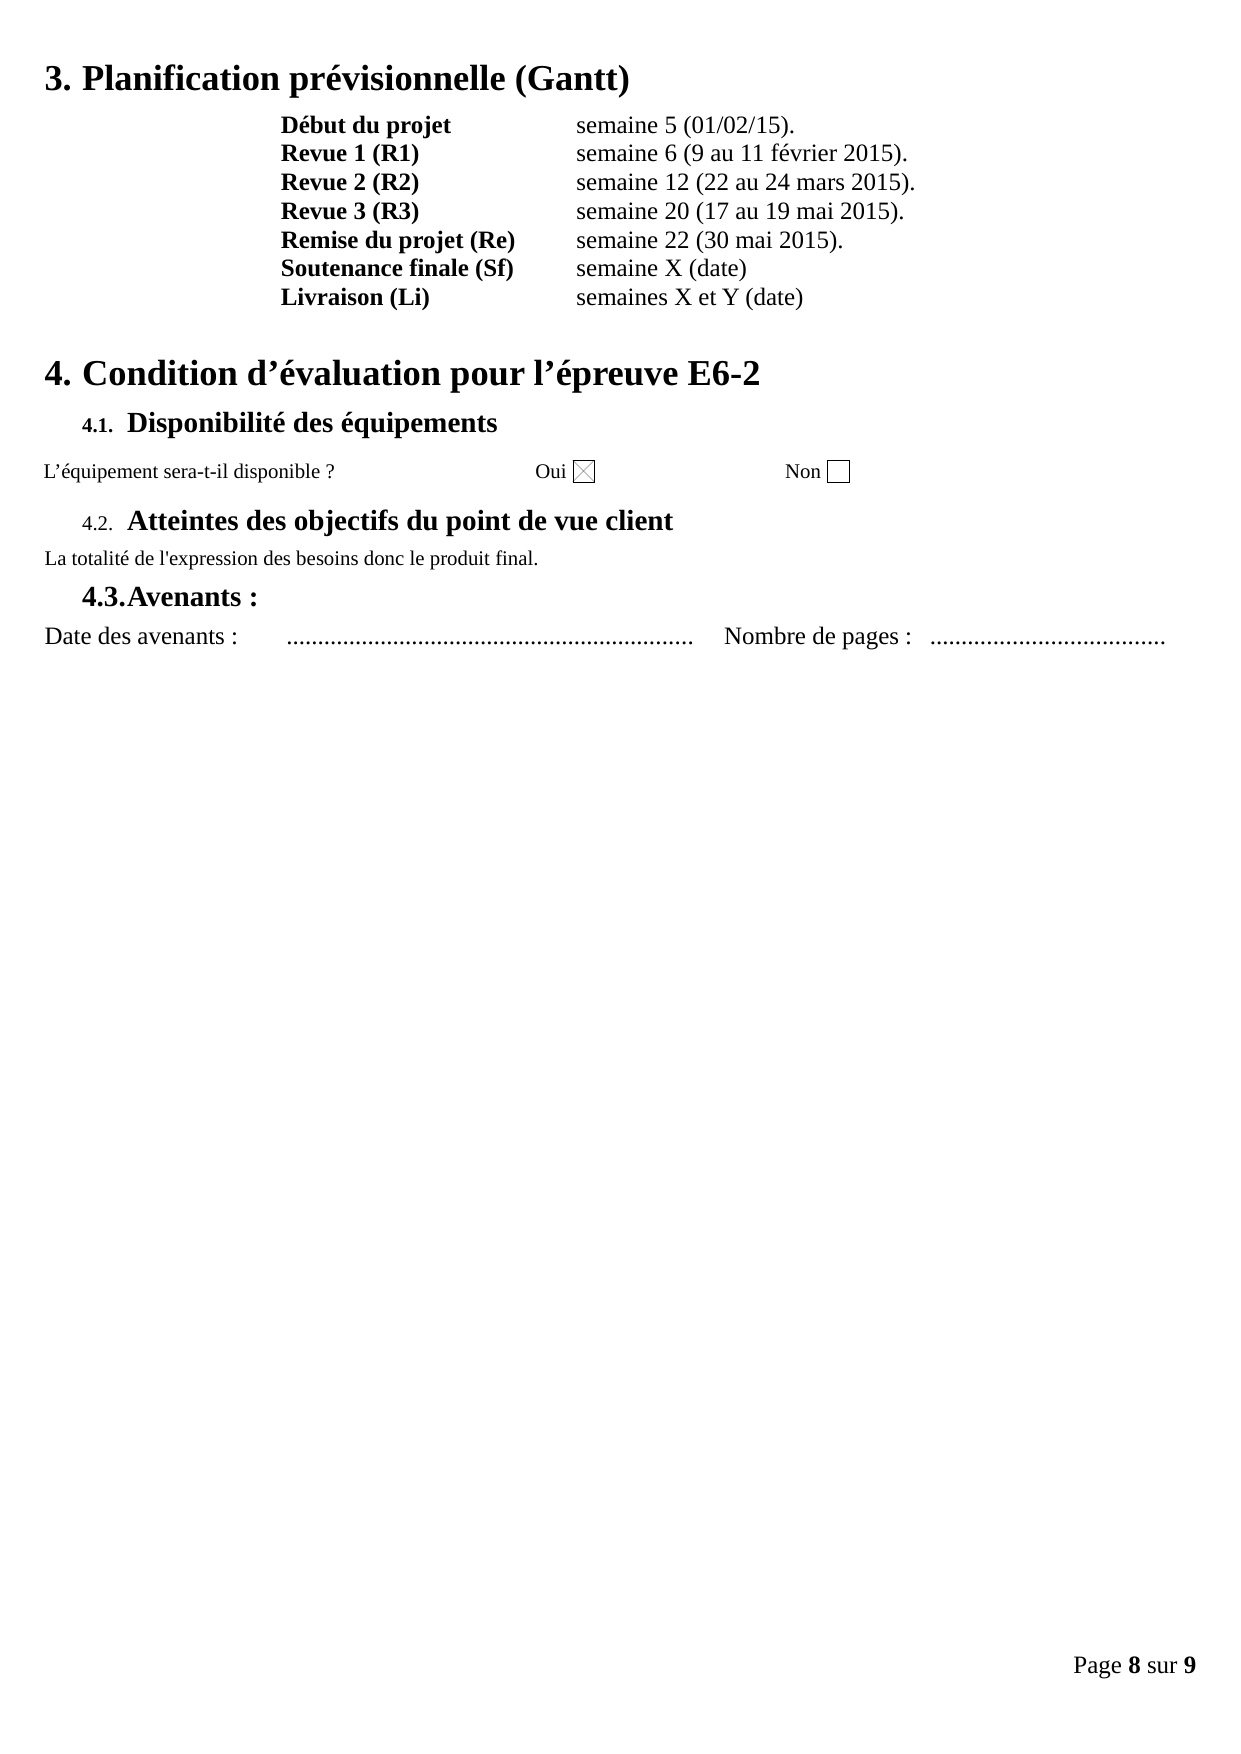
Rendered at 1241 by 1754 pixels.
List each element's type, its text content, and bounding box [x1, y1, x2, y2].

subtitle Planification prévisionnelle (Gantt) [44, 56, 1196, 98]
subtitle Atteintes des objectifs du point de vue client [82, 503, 1196, 537]
table_header L’équipement sera-t-il disponible ? [43, 448, 535, 494]
text Soutenance finale (Sf) semaine X (date) [281, 253, 1196, 282]
table_header Non [785, 448, 1196, 494]
text Date des avenants : Nombre de pages : [44, 621, 1196, 650]
subtitle Condition d’évaluation pour l’épreuve E6-2 [44, 352, 1196, 393]
text Revue 3 (R3) semaine 20 (17 au 19 mai 2015). [281, 196, 1196, 225]
table_header Oui [535, 448, 785, 494]
text Remise du projet (Re) semaine 22 (30 mai 2015). [281, 225, 1196, 253]
text Livraison (Li) semaines X et Y (date) [281, 282, 1196, 311]
text Début du projet semaine 5 (01/02/15). [281, 110, 1196, 138]
text La totalité de l'expression des besoins donc le produit final. [44, 546, 1196, 570]
text Revue 1 (R1) semaine 6 (9 au 11 février 2015). [281, 138, 1196, 167]
subtitle Disponibilité des équipements [82, 405, 1196, 439]
subtitle Avenants : [82, 579, 1196, 612]
text Revue 2 (R2) semaine 12 (22 au 24 mars 2015). [281, 167, 1196, 196]
